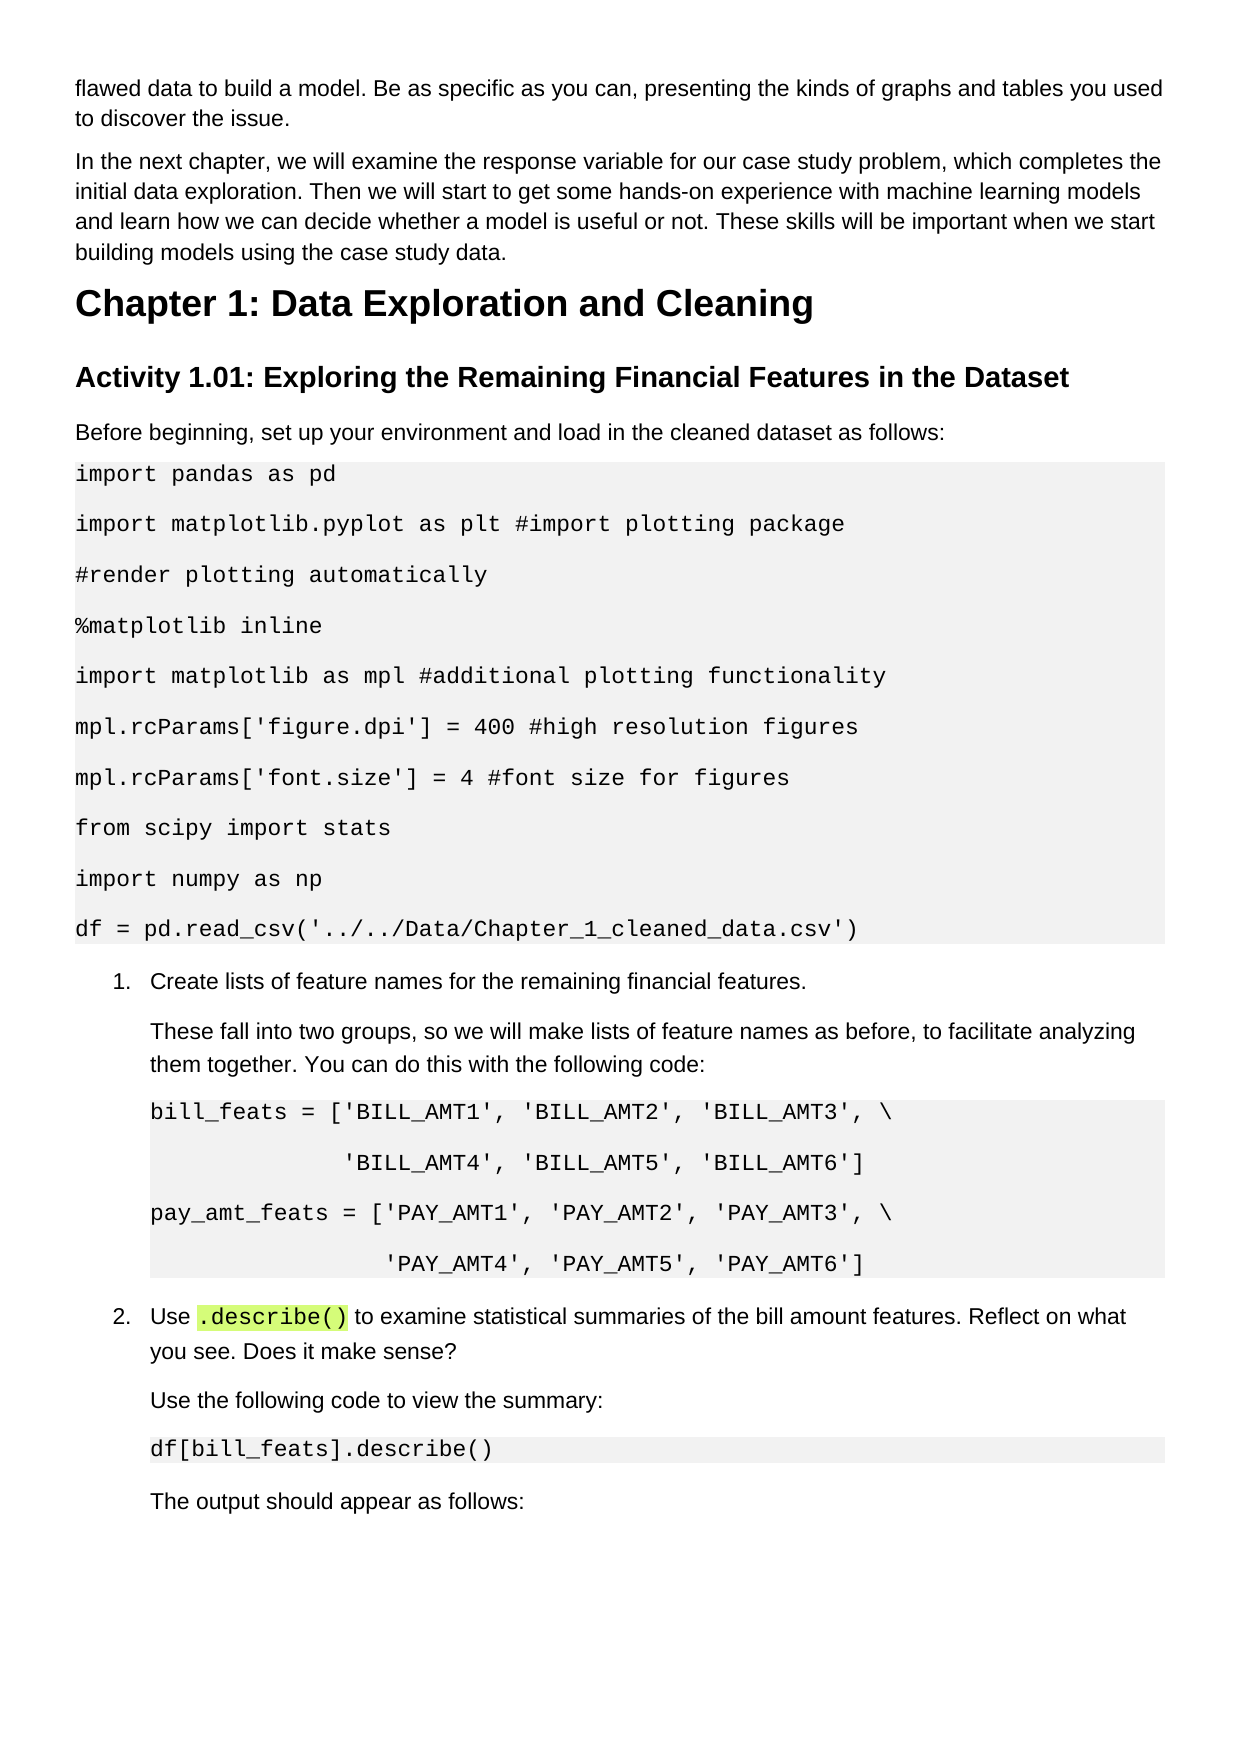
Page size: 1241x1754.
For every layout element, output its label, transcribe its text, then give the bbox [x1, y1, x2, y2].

text import numpy as np [75, 867, 1165, 893]
text #render plotting automatically [75, 563, 1165, 589]
text df = pd.read_csv('../../Data/Chapter_1_cleaned_data.csv') [75, 918, 1165, 944]
text pay_amt_feats = ['PAY_AMT1', 'PAY_AMT2', 'PAY_AMT3', \ [150, 1202, 1165, 1228]
list Create lists of feature names for the remaining financial features. [112, 968, 1165, 995]
text df[bill_feats].describe() [150, 1437, 1165, 1463]
text import matplotlib.pyplot as plt #import plotting package [75, 513, 1165, 539]
text from scipy import stats [75, 816, 1165, 842]
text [75, 75, 1165, 132]
text In the next chapter, we will examine the response variable for our case study problem, which completes the initial data exploration. Then we will start to get some hands-on experience with machine learning models and learn how we can decide whether a model is useful or not. These skills will be important when we start building models using the case study data. [75, 148, 1165, 265]
text Chapter 1: Data Exploration and Cleaning [75, 281, 1165, 324]
text Use the following code to view the summary: [150, 1387, 1165, 1414]
text %matplotlib inline [75, 614, 1165, 640]
text Before beginning, set up your environment and load in the cleaned dataset as follows: [75, 419, 1165, 446]
text mpl.rcParams['font.size'] = 4 #font size for figures [75, 766, 1165, 792]
text mpl.rcParams['figure.dpi'] = 400 #high resolution figures [75, 715, 1165, 741]
text Activity 1.01: Exploring the Remaining Financial Features in the Dataset [75, 360, 1165, 393]
text Use .describe() to examine statistical summaries of the bill amount features. Reflect on what you see. Does it make sense? [112, 1303, 1165, 1364]
text import matplotlib as mpl #additional plotting functionality [75, 664, 1165, 691]
text bill_feats = ['BILL_AMT1', 'BILL_AMT2', 'BILL_AMT3', \ [150, 1100, 1165, 1126]
text The output should appear as follows: [150, 1488, 1165, 1514]
text import pandas as pd [75, 462, 1165, 488]
text 'BILL_AMT4', 'BILL_AMT5', 'BILL_AMT6'] [150, 1151, 1165, 1177]
text These fall into two groups, so we will make lists of feature names as before, to facilitate analyzing them together. You can do this with the following code: [150, 1018, 1165, 1077]
text 'PAY_AMT4', 'PAY_AMT5', 'PAY_AMT6'] [150, 1252, 1165, 1278]
